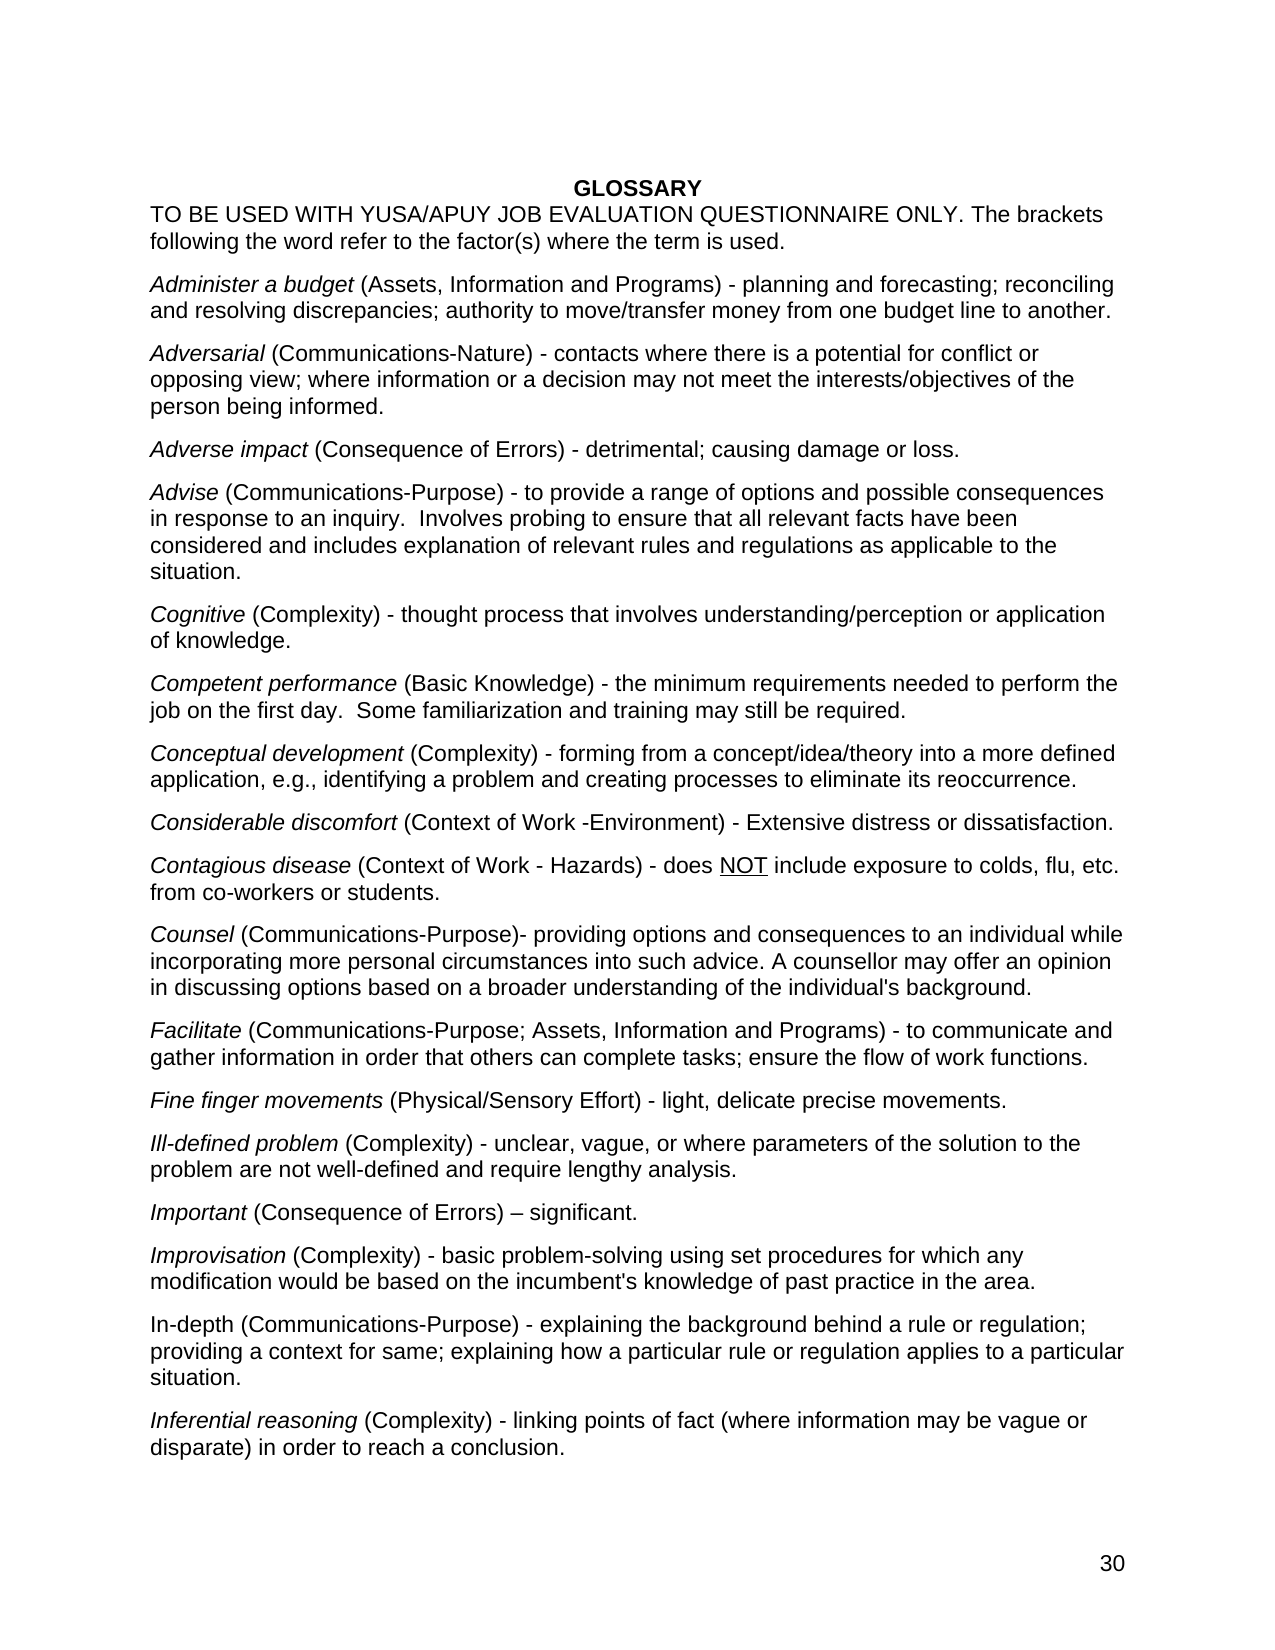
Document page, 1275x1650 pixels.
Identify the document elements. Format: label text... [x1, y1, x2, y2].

text Important (Consequence of Errors) – significant. [150, 1199, 1125, 1225]
text Improvisation (Complexity) - basic problem-solving using set procedures for which any modification would be based on the incumbent's knowledge of past practice in the area. [150, 1242, 1125, 1295]
text TO BE USED WITH YUSA/APUY JOB EVALUATION QUESTIONNAIRE ONLY. The brackets following the word refer to the factor(s) where the term is used. [150, 201, 1125, 254]
text Adversarial (Communications-Nature) - contacts where there is a potential for conflict or opposing view; where information or a decision may not meet the interests/objectives of the person being informed. [150, 340, 1125, 419]
text Facilitate (Communications-Purpose; Assets, Information and Programs) - to communicate and gather information in order that others can complete tasks; ensure the flow of work functions. [150, 1017, 1125, 1070]
text Counsel (Communications-Purpose)- providing options and consequences to an individual while incorporating more personal circumstances into such advice. A counsellor may offer an opinion in discussing options based on a broader understanding of the individual's background. [150, 921, 1125, 1001]
text Ill-defined problem (Complexity) - unclear, vague, or where parameters of the solution to the problem are not well-defined and require lengthy analysis. [150, 1129, 1125, 1182]
text Considerable discomfort (Context of Work -Environment) - Extensive distress or dissatisfaction. [150, 809, 1125, 835]
text Fine finger movements (Physical/Sensory Effort) - light, delicate precise movements. [150, 1087, 1125, 1113]
text Advise (Communications-Purpose) - to provide a range of options and possible consequences in response to an inquiry. Involves probing to ensure that all relevant facts have been considered and includes explanation of relevant rules and regulations as applicable to the situation. [150, 479, 1125, 584]
text In-depth (Communications-Purpose) - explaining the background behind a rule or regulation; providing a context for same; explaining how a particular rule or regulation applies to a particular situation. [150, 1311, 1125, 1390]
text Cognitive (Complexity) - thought process that involves understanding/perception or application of knowledge. [150, 601, 1125, 654]
subtitle GLOSSARY [150, 175, 1125, 201]
text Conceptual development (Complexity) - forming from a concept/idea/theory into a more defined application, e.g., identifying a problem and creating processes to eliminate its reoccurrence. [150, 740, 1125, 792]
text Adverse impact (Consequence of Errors) - detrimental; causing damage or loss. [150, 436, 1125, 462]
text Inferential reasoning (Complexity) - linking points of fact (where information may be vague or disparate) in order to reach a conclusion. [150, 1407, 1125, 1460]
text Administer a budget (Assets, Information and Programs) - planning and forecasting; reconciling and resolving discrepancies; authority to move/transfer money from one budget line to another. [150, 271, 1125, 323]
text Competent performance (Basic Knowledge) - the minimum requirements needed to perform the job on the first day. Some familiarization and training may still be required. [150, 670, 1125, 723]
text Contagious disease (Context of Work - Hazards) - does NOT include exposure to colds, flu, etc. from co-workers or students. [150, 852, 1125, 905]
